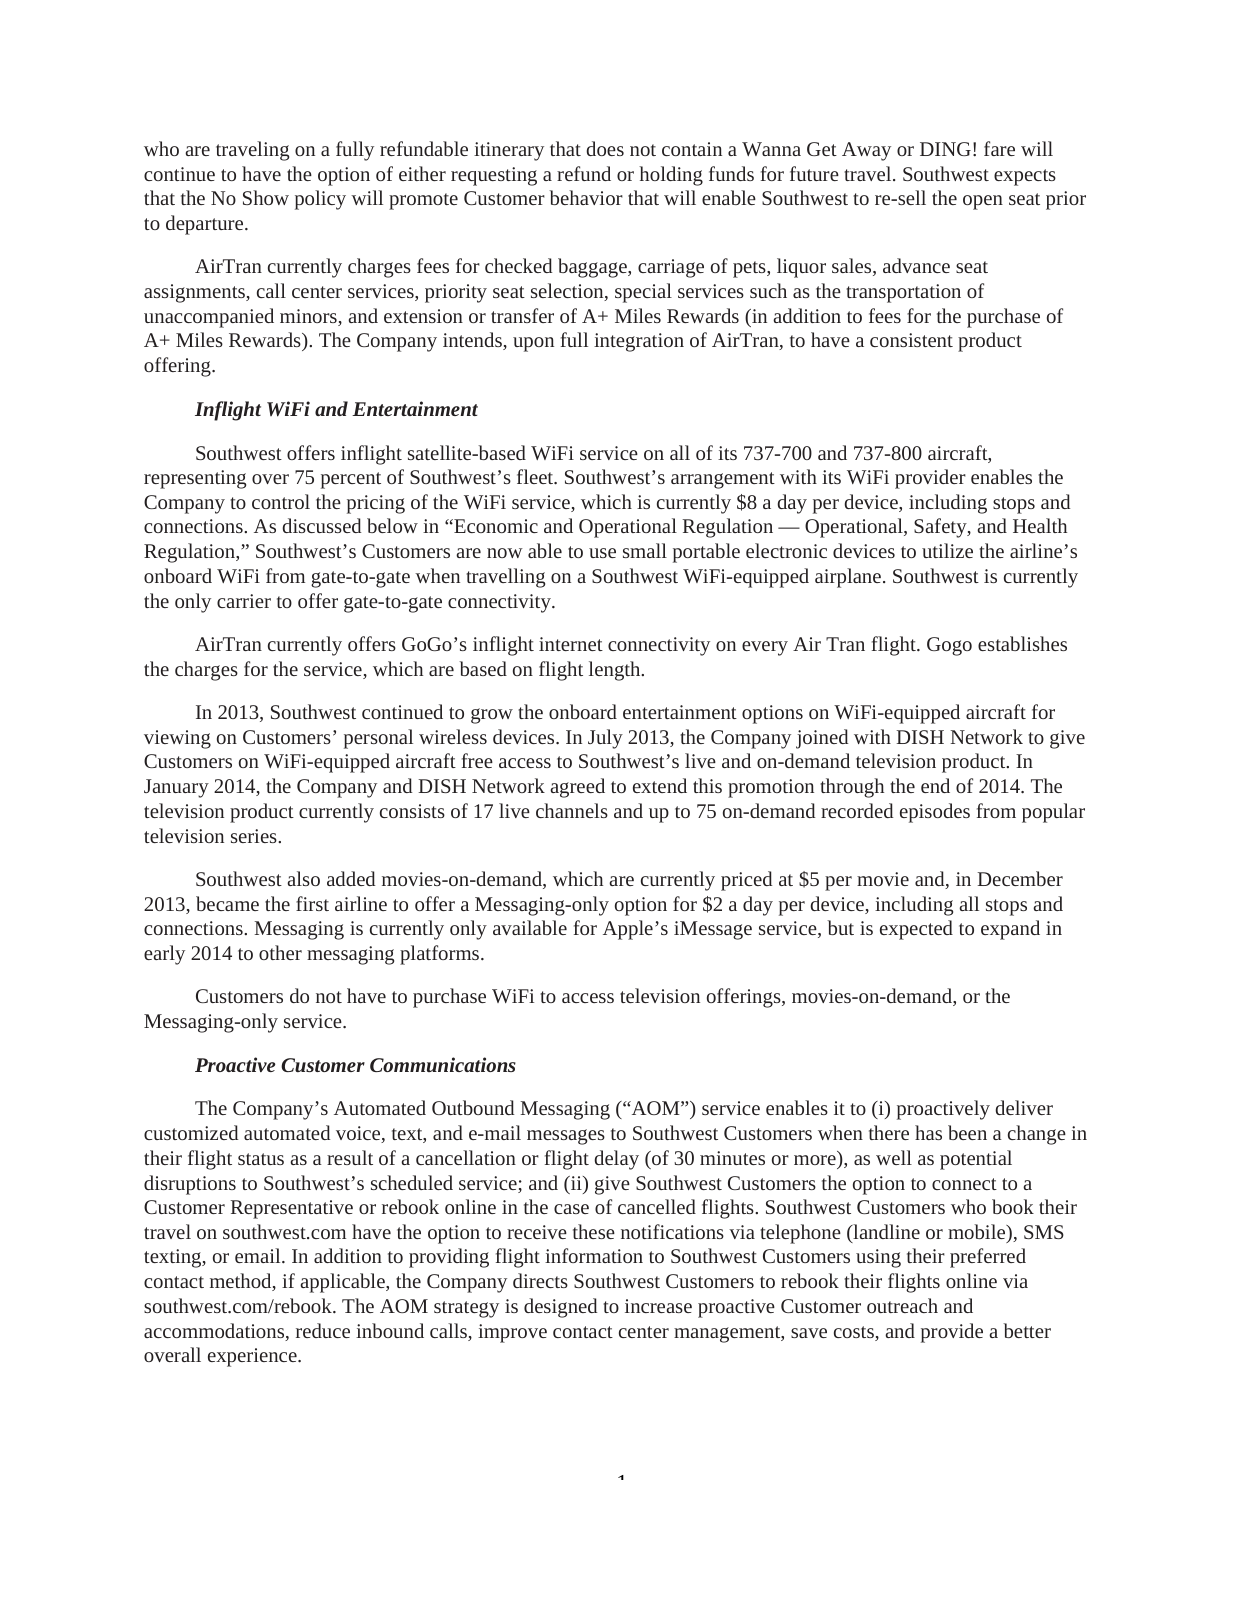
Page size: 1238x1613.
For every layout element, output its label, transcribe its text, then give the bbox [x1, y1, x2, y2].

text Southwest also added movies-on-demand, which are currently priced at $5 per movie and, in December 2013, became the first airline to offer a Messaging-only option for $2 a day per device, including all stops and connections. Messaging is currently only available for Apple’s iMessage service, but is expected to expand in early 2014 to other messaging platforms. [144, 867, 1064, 965]
text Customers do not have to purchase WiFi to access television offerings, movies-on-demand, or the Messaging-only service. [144, 984, 1013, 1033]
text Southwest offers inflight satellite-based WiFi service on all of its 737-700 and 737-800 aircraft, representing over 75 percent of Southwest’s fleet. Southwest’s arrangement with its WiFi provider enables the Company to control the pricing of the WiFi service, which is currently $8 a day per device, including stops and connections. As discussed below in “Economic and Operational Regulation — Operational, Safety, and Health Regulation,” Southwest’s Customers are now able to use small portable electronic devices to utilize the airline’s onboard WiFi from gate-to-gate when travelling on a Southwest WiFi-equipped airplane. Southwest is currently the only carrier to offer gate-to-gate connectivity. [144, 440, 1081, 613]
text The Company’s Automated Outbound Messaging (“AOM”) service enables it to (i) proactively deliver customized automated voice, text, and e-mail messages to Southwest Customers when there has been a change in their flight status as a result of a cancellation or flight delay (of 30 minutes or more), as well as potential disruptions to Southwest’s scheduled service; and (ii) give Southwest Customers the option to connect to a Customer Representative or rebook online in the case of cancelled flights. Southwest Customers who book their travel on southwest.com have the option to receive these notifications via telephone (landline or mobile), SMS texting, or email. In addition to providing flight information to Southwest Customers using their preferred contact method, if applicable, the Company directs Southwest Customers to rebook their flights online via southwest.com/rebook. The AOM strategy is designed to increase proactive Customer outreach and accommodations, reduce inbound calls, improve contact center management, save costs, and provide a better overall experience. [144, 1096, 1090, 1367]
text In 2013, Southwest continued to grow the onboard entertainment options on WiFi-equipped aircraft for viewing on Customers’ personal wireless devices. In July 2013, the Company joined with DISH Network to give Customers on WiFi-equipped aircraft free access to Southwest’s live and on-demand television product. In January 2014, the Company and DISH Network agreed to extend this promotion through the end of 2014. The television product currently consists of 17 live channels and up to 75 on-demand recorded episodes from popular television series. [144, 700, 1088, 848]
text who are traveling on a fully refundable itinerary that does not contain a Wanna Get Away or DING! fare will continue to have the option of either requesting a refund or holding funds for future travel. Southwest expects that the No Show policy will promote Customer behavior that will enable Southwest to re-sell the open seat prior to departure. [144, 137, 1089, 235]
text AirTran currently charges fees for checked baggage, carriage of pets, liquor sales, advance seat assignments, call center services, priority seat selection, special services such as the transportation of unaccompanied minors, and extension or transfer of A+ Miles Rewards (in addition to fees for the purchase of A+ Miles Rewards). The Company intends, upon full integration of AirTran, to have a consistent product offering. [144, 254, 1066, 377]
text AirTran currently offers GoGo’s inflight internet connectivity on every Air Tran flight. Gogo establishes the charges for the service, which are based on flight length. [144, 632, 1071, 681]
subtitle Inflight WiFi and Entertainment [195, 397, 1100, 421]
subtitle Proactive Customer Communications [195, 1053, 1100, 1077]
